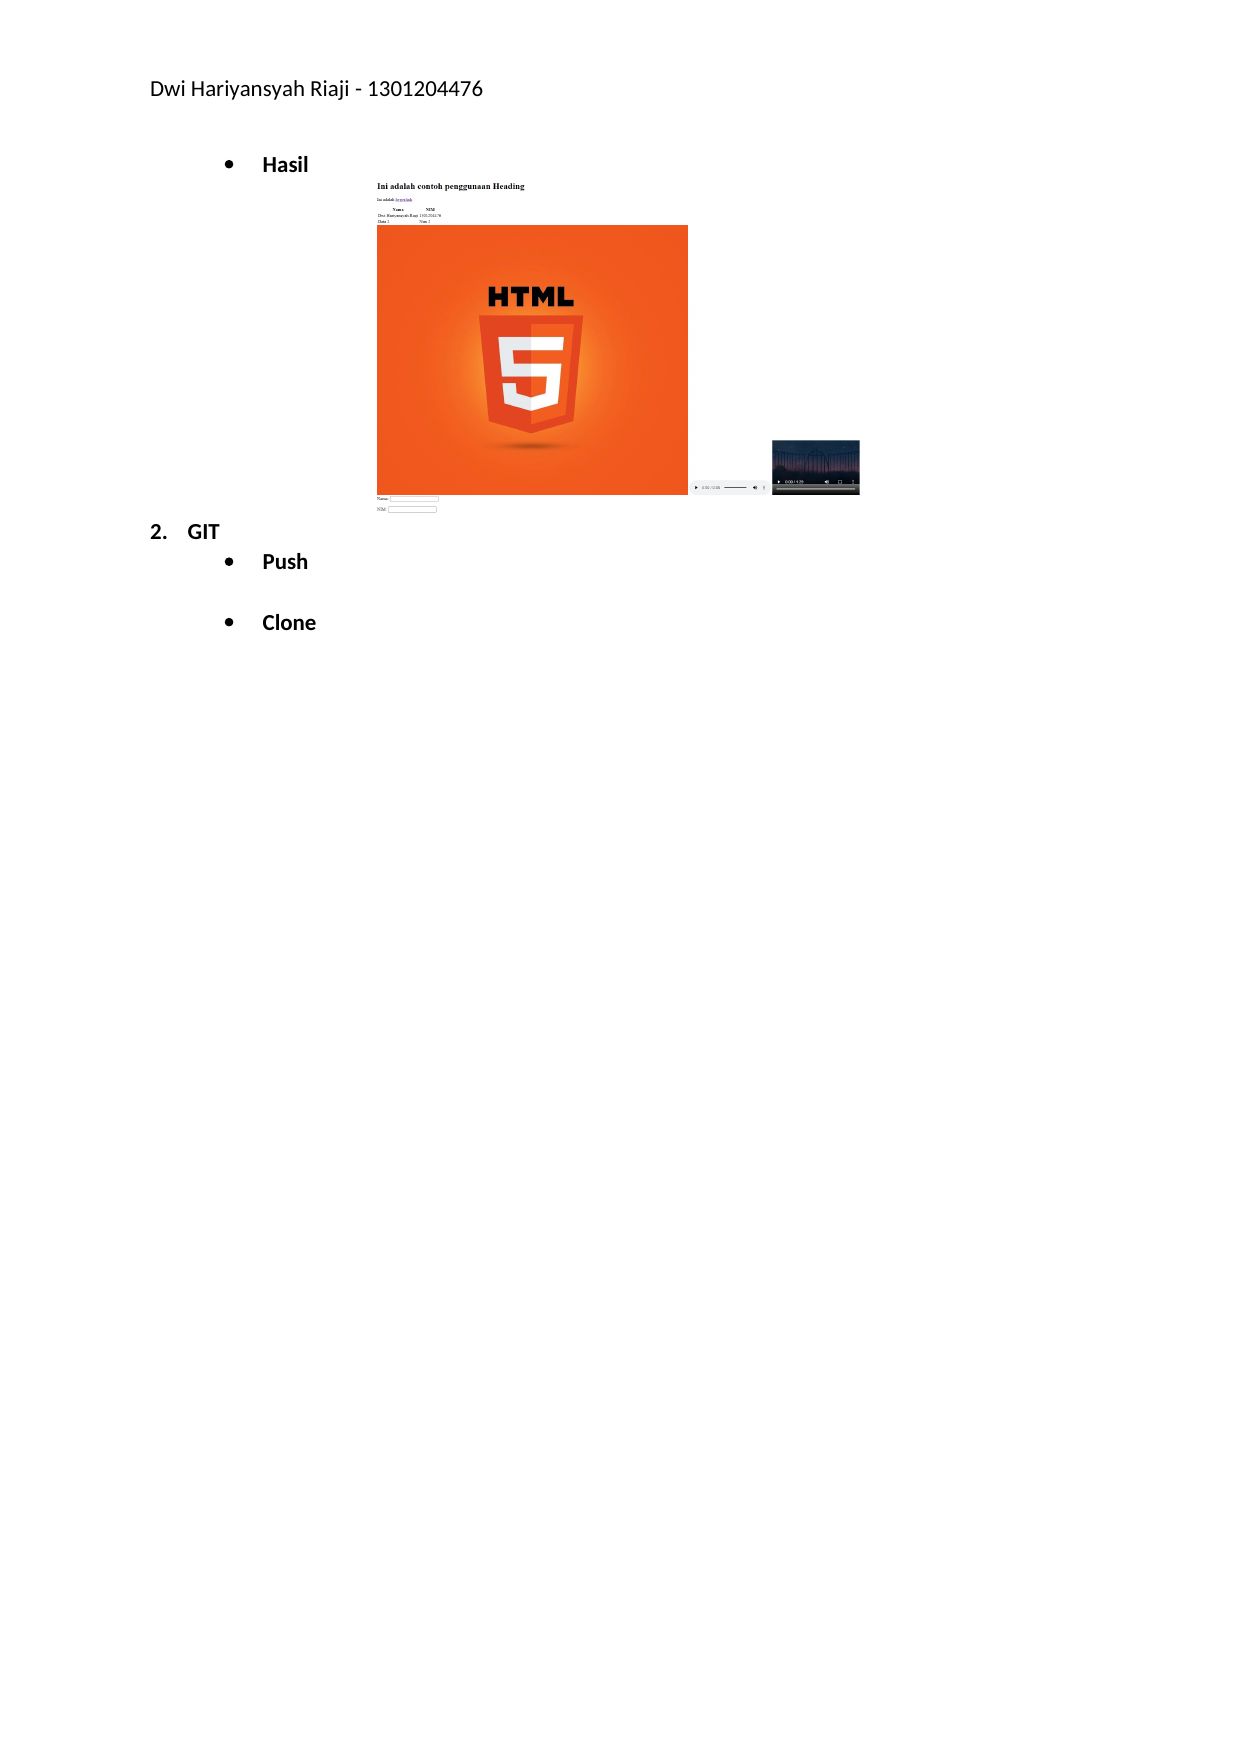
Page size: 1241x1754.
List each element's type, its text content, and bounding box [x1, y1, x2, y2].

list GIT [150, 517, 1090, 545]
list Push [225, 547, 1090, 575]
list Clone [225, 608, 1090, 636]
list Hasil [225, 150, 1090, 178]
picture [375, 180, 865, 515]
